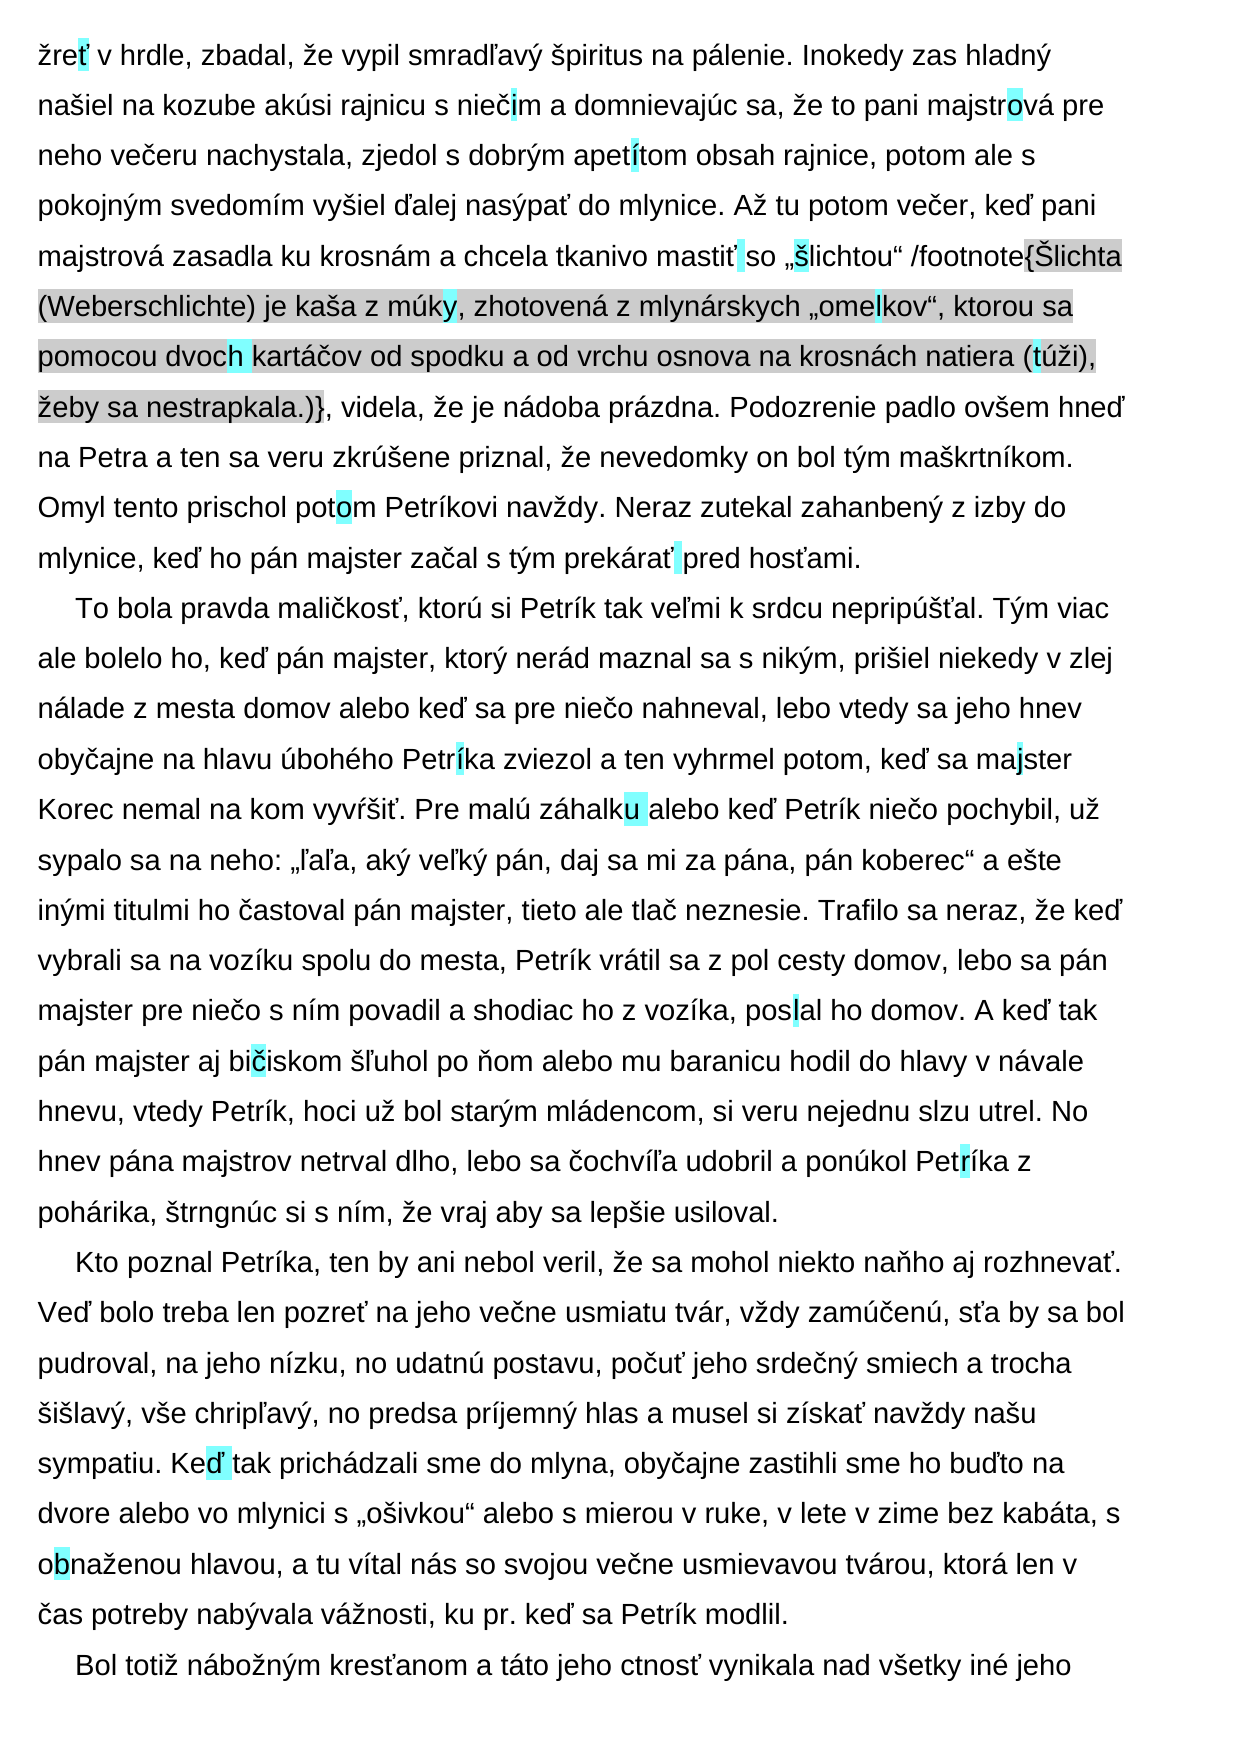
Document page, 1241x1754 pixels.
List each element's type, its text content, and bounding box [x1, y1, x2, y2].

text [37, 37, 1130, 574]
text To bola pravda maličkosť, ktorú si Petrík tak veľmi k srdcu nepripúšťal. Tým viac ale bolelo ho, keď pán majster, ktorý nerád maznal sa s nikým, prišiel niekedy v zlej nálade z mesta domov alebo keď sa pre niečo nahneval, lebo vtedy sa jeho hnev obyčajne na hlavu úbohého Petríka zviezol a ten vyhrmel potom, keď sa majster Korec nemal na kom vyvŕšiť. Pre malú záhalku alebo keď Petrík niečo pochybil, už sypalo sa na neho: „ľaľa, aký veľký pán, daj sa mi za pána, pán koberec“ a ešte inými titulmi ho častoval pán majster, tieto ale tlač neznesie. Trafilo sa neraz, že keď vybrali sa na vozíku spolu do mesta, Petrík vrátil sa z pol cesty domov, lebo sa pán majster pre niečo s ním povadil a shodiac ho z vozíka, poslal ho domov. A keď tak pán majster aj bičiskom šľuhol po ňom alebo mu baranicu hodil do hlavy v návale hnevu, vtedy Petrík, hoci už bol starým mládencom, si veru nejednu slzu utrel. No hnev pána majstrov netrval dlho, lebo sa čochvíľa udobril a ponúkol Petríka z pohárika, štrngnúc si s ním, že vraj aby sa lepšie usiloval. [37, 591, 1130, 1228]
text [37, 1647, 1130, 1681]
text Kto poznal Petríka, ten by ani nebol veril, že sa mohol niekto naňho aj rozhnevať. Veď bolo treba len pozreť na jeho večne usmiatu tvár, vždy zamúčenú, sťa by sa bol pudroval, na jeho nízku, no udatnú postavu, počuť jeho srdečný smiech a trocha šišlavý, vše chripľavý, no predsa príjemný hlas a musel si získať navždy našu sympatiu. Keď tak prichádzali sme do mlyna, obyčajne zastihli sme ho buďto na dvore alebo vo mlynici s „ošivkou“ alebo s mierou v ruke, v lete v zime bez kabáta, s obnaženou hlavou, a tu vítal nás so svojou večne usmievavou tvárou, ktorá len v čas potreby nabývala vážnosti, ku pr. keď sa Petrík modlil. [37, 1245, 1130, 1631]
